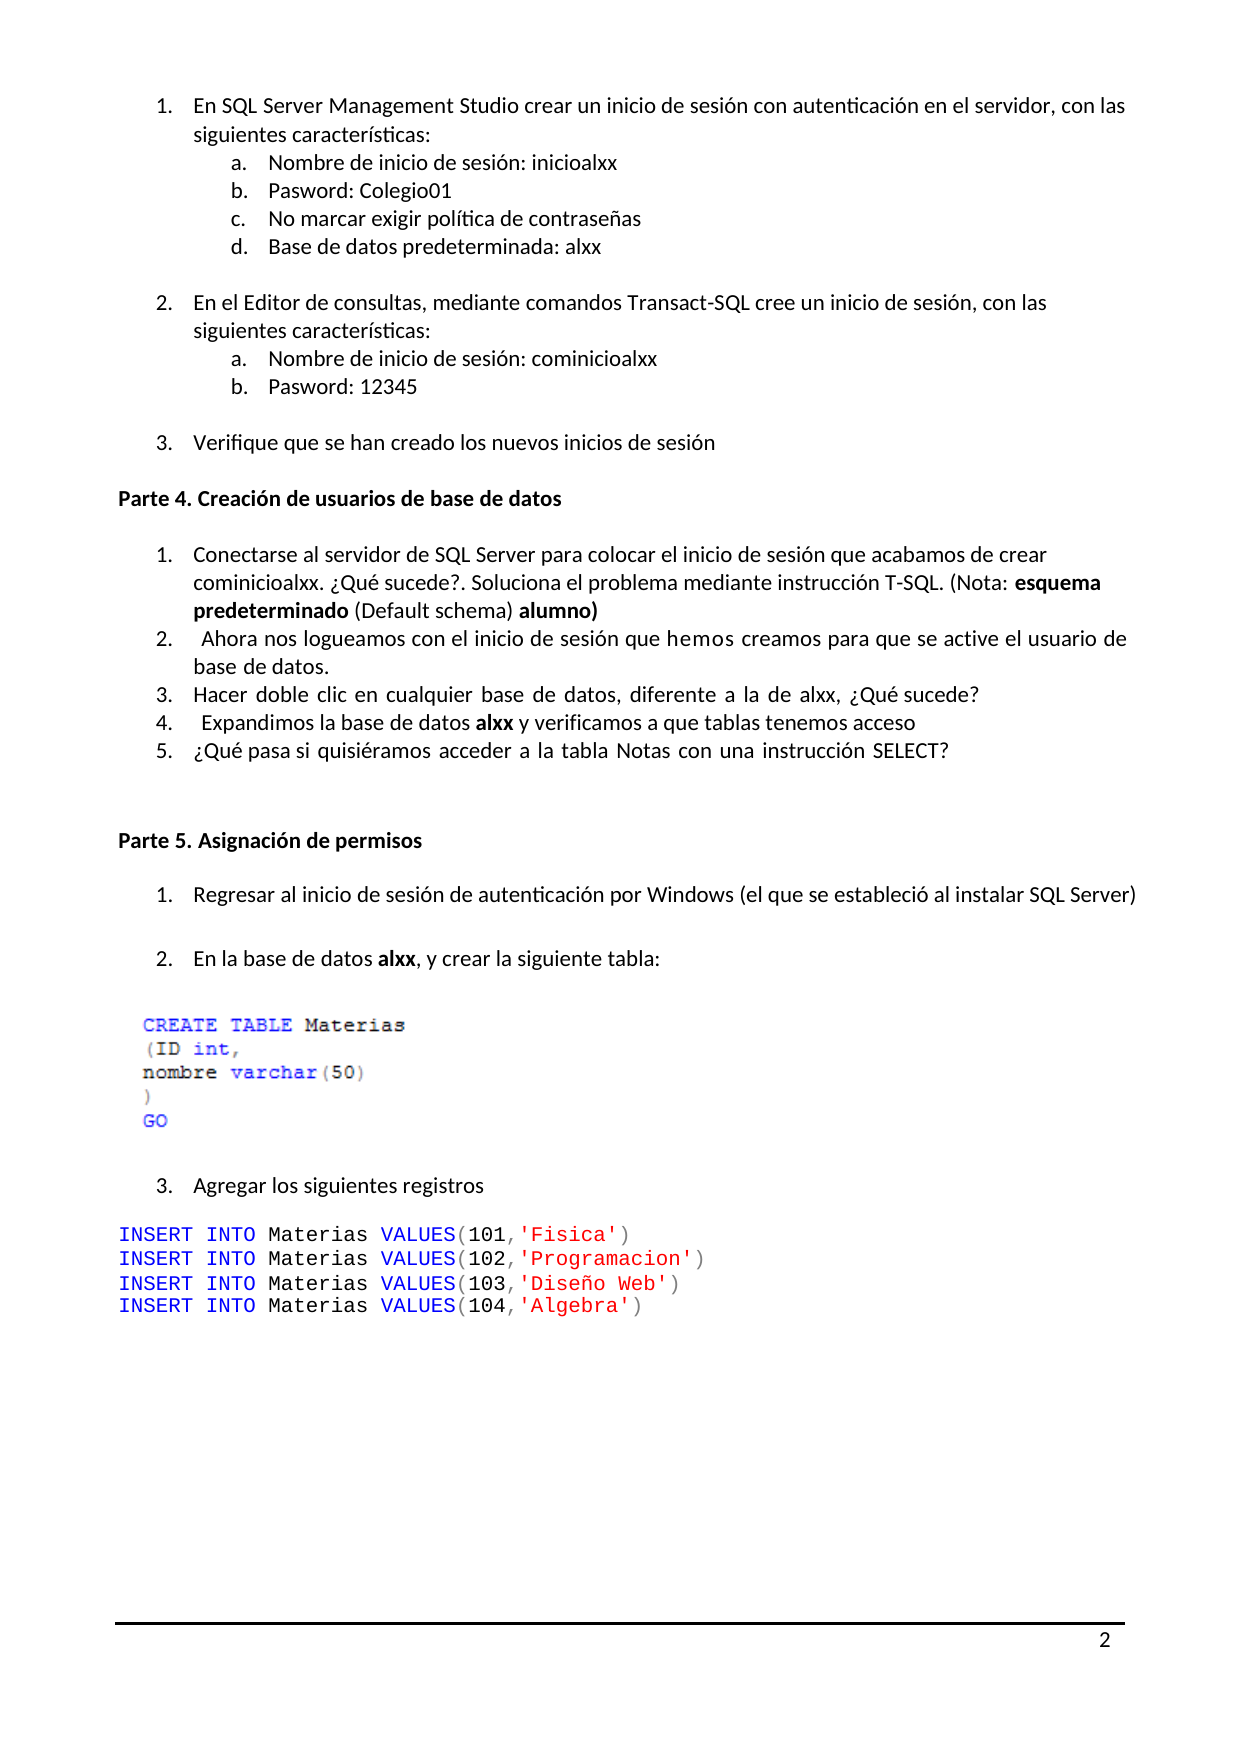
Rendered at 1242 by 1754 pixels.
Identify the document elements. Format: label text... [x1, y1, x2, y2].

text 1. Regresar al inicio de sesión de autenticación por Windows (el que se estableció al instalar SQL Server) [156, 880, 1142, 908]
list En SQL Server Management Studio crear un inicio de sesión con autenticación en el servidor, con las siguientes características: [156, 92, 1129, 148]
list Nombre de inicio de sesión: inicioalxx [231, 148, 1129, 176]
list ¿Qué pasa si quisiéramos acceder a la tabla Notas con una instrucción SELECT? [156, 736, 1142, 764]
list No marcar exigir política de contraseñas [231, 204, 1129, 232]
list Ahora nos logueamos con el inicio de sesión que hemos creamos para que se active el usuario de base de datos. [156, 624, 1142, 680]
list Verifique que se han creado los nuevos inicios de sesión [156, 428, 1129, 456]
text 2. En la base de datos alxx, y crear la siguiente tabla: [156, 944, 1142, 972]
text Parte 4. Creación de usuarios de base de datos [118, 484, 1142, 512]
list Hacer doble clic en cualquier base de datos, diferente a la de alxx, ¿Qué sucede? [156, 680, 1142, 708]
list Pasword: Colegio01 [231, 176, 1129, 204]
list En el Editor de consultas, mediante comandos Transact-SQL cree un inicio de sesión, con las siguientes características: [156, 288, 1130, 344]
list Pasword: 12345 [231, 372, 1129, 400]
text INSERT INTO Materias VALUES(102,'Programacion') [118, 1248, 1142, 1272]
list Expandimos la base de datos alxx y verificamos a que tablas tenemos acceso [156, 708, 1142, 736]
text Parte 5. Asignación de permisos [118, 827, 1142, 855]
list Base de datos predeterminada: alxx [231, 232, 1129, 260]
list Nombre de inicio de sesión: cominicioalxx [231, 344, 1129, 372]
text INSERT INTO Materias VALUES(101,'Fisica') [118, 1224, 1142, 1248]
text INSERT INTO Materias VALUES(103,'Diseño Web') INSERT INTO Materias VALUES(104,'Algebra') [118, 1272, 688, 1319]
list Conectarse al servidor de SQL Server para colocar el inicio de sesión que acabamos de crear cominicioalxx. ¿Qué sucede?. Soluciona el problema mediante instrucción T-SQL. (Nota: esquema predeterminado (Default schema) alumno) [156, 540, 1142, 624]
picture [121, 997, 450, 1146]
text 3. Agregar los siguientes registros [156, 1171, 1142, 1199]
